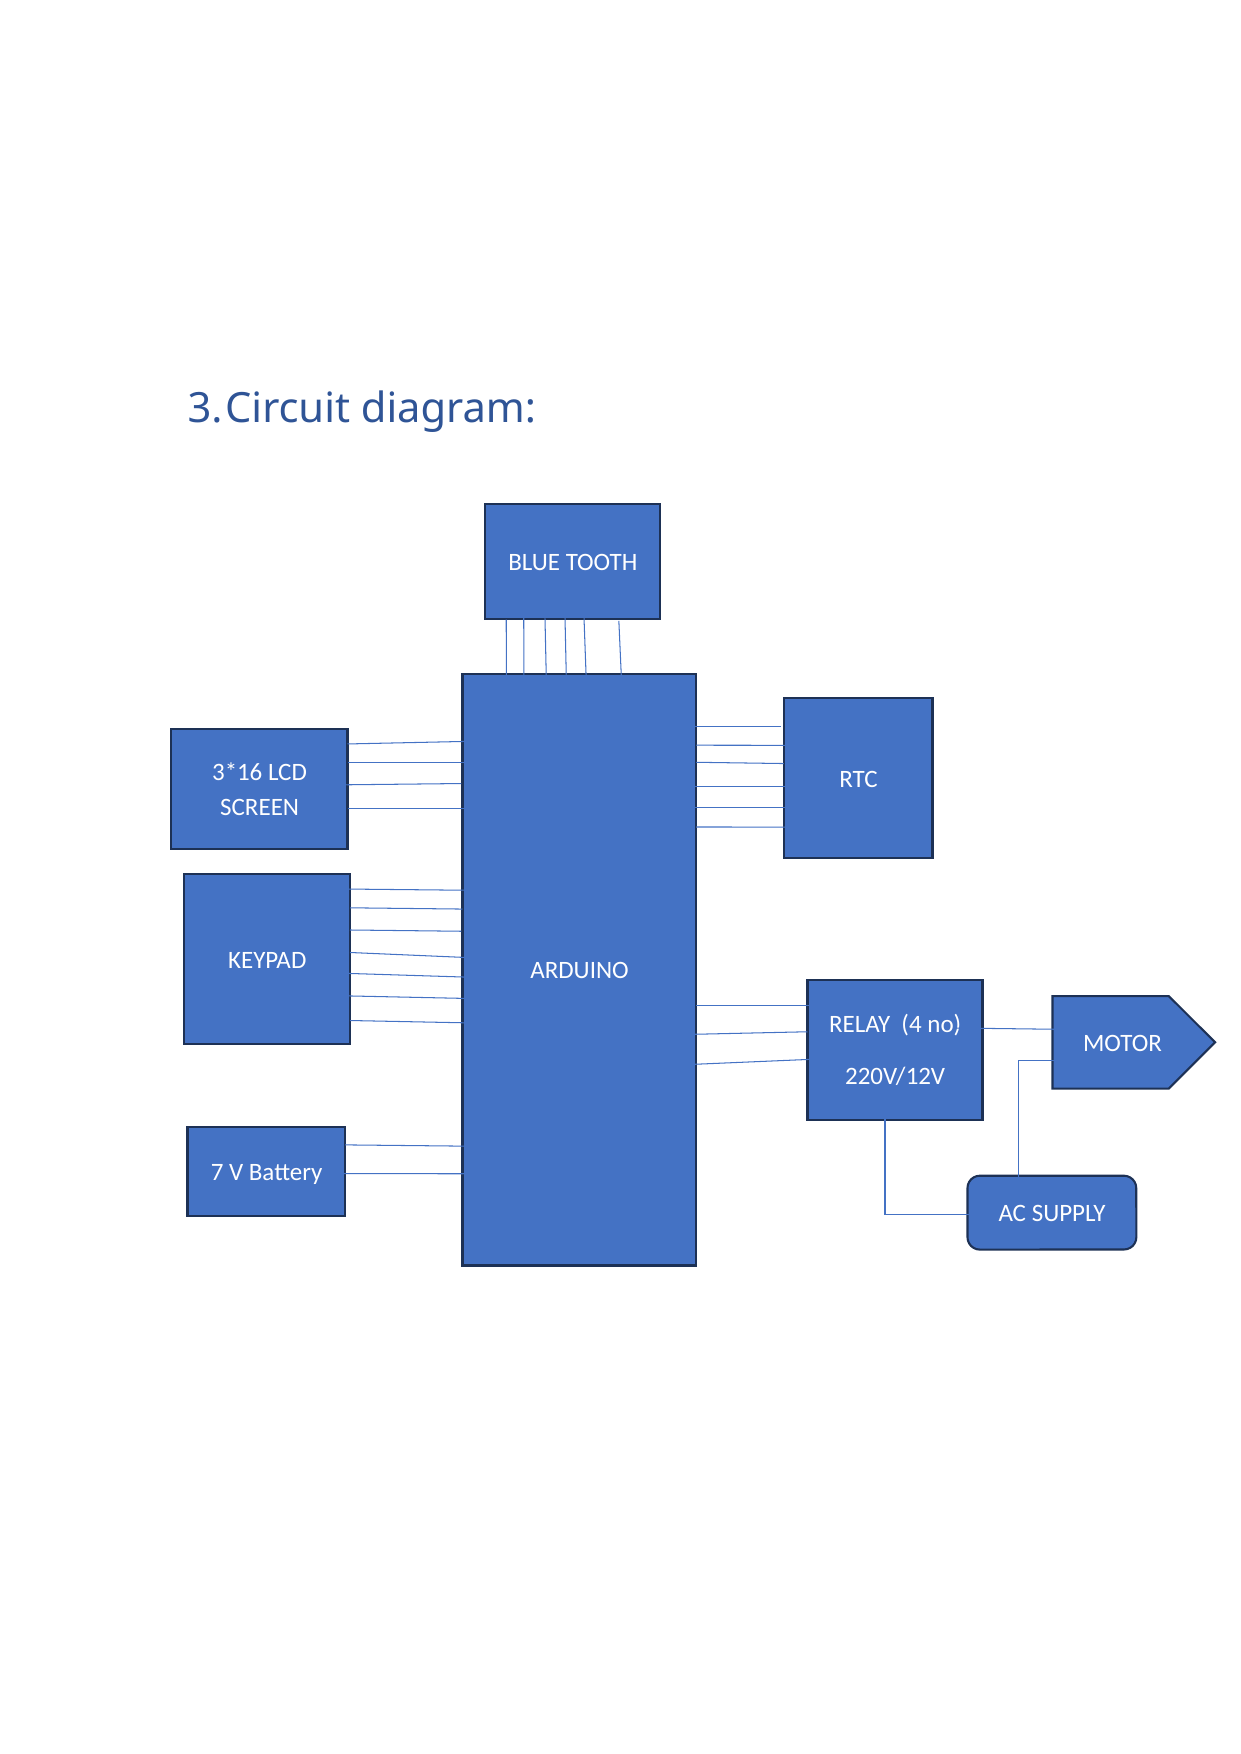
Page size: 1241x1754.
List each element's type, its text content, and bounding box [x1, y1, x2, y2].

subtitle Circuit diagram: [187, 377, 1090, 434]
